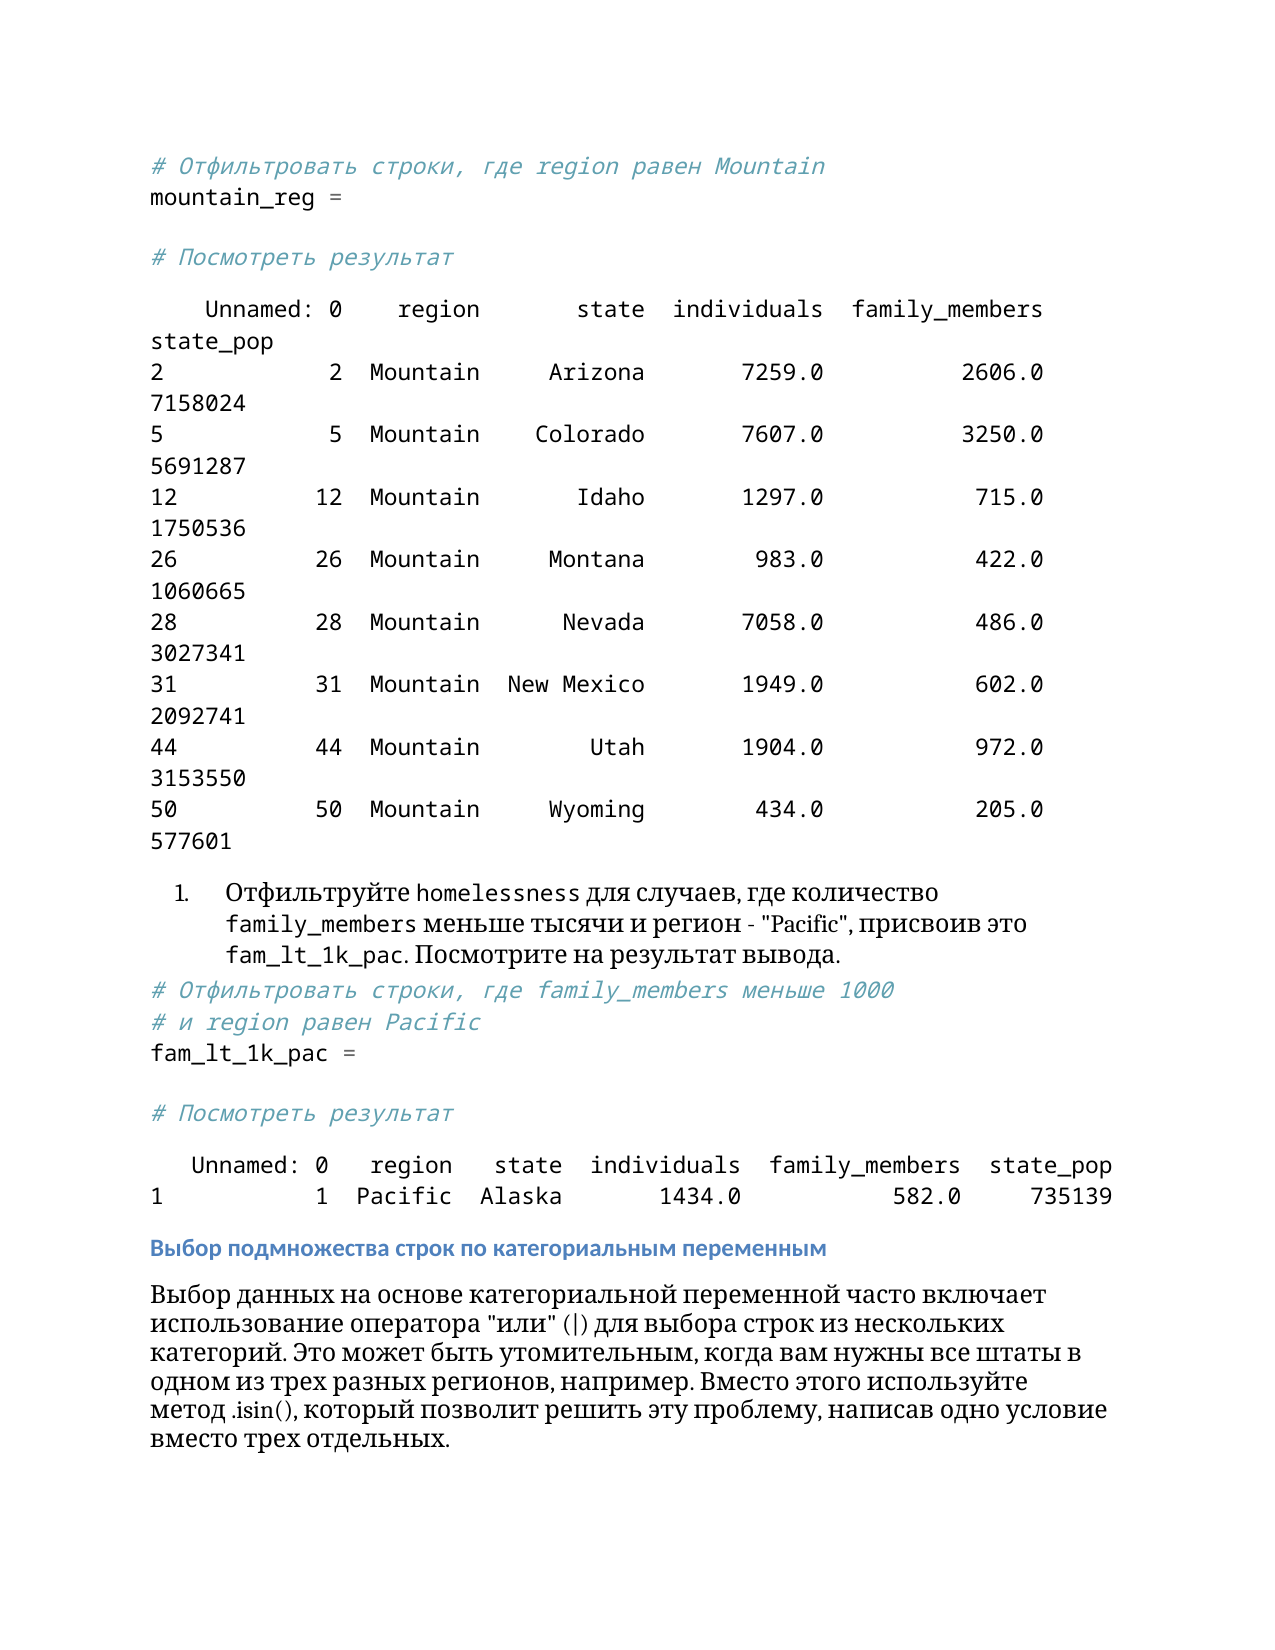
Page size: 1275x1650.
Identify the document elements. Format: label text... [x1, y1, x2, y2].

text Unnamed: 0 region state individuals family_members state_pop 2 2 Mountain Arizona 7259.0 2606.0 7158024 5 5 Mountain Colorado 7607.0 3250.0 5691287 12 12 Mountain Idaho 1297.0 715.0 1750536 26 26 Mountain Montana 983.0 422.0 1060665 28 28 Mountain Nevada 7058.0 486.0 3027341 31 31 Mountain New Mexico 1949.0 602.0 2092741 44 44 Mountain Utah 1904.0 972.0 3153550 50 50 Mountain Wyoming 434.0 205.0 577601 [150, 293, 1125, 856]
text Unnamed: 0 region state individuals family_members state_pop 1 1 Pacific Alaska 1434.0 582.0 735139 [150, 1149, 1125, 1211]
text Выбор данных на основе категориальной переменной часто включает использование оператора "или" (|) для выбора строк из нескольких категорий. Это может быть утомительным, когда вам нужны все штаты в одном из трех разных регионов, например. Вместо этого используйте метод .isin(), который позволит решить эту проблему, написав одно условие вместо трех отдельных. [150, 1281, 1125, 1454]
text # Отфильтровать строки, где family_members меньше 1000 # и region равен Pacific fam_lt_1k_pac = # Посмотреть результат [150, 974, 1125, 1128]
list Отфильтруйте homelessness для случаев, где количество family_members меньше тысячи и регион - "Pacific", присвоив это fam_lt_1k_pac. Посмотрите на результат вывода. [175, 877, 1125, 970]
subtitle Выбор подмножества строк по категориальным переменным [150, 1232, 1125, 1263]
text # Отфильтровать строки, где region равен Mountain mountain_reg = # Посмотреть результат [150, 150, 1125, 272]
